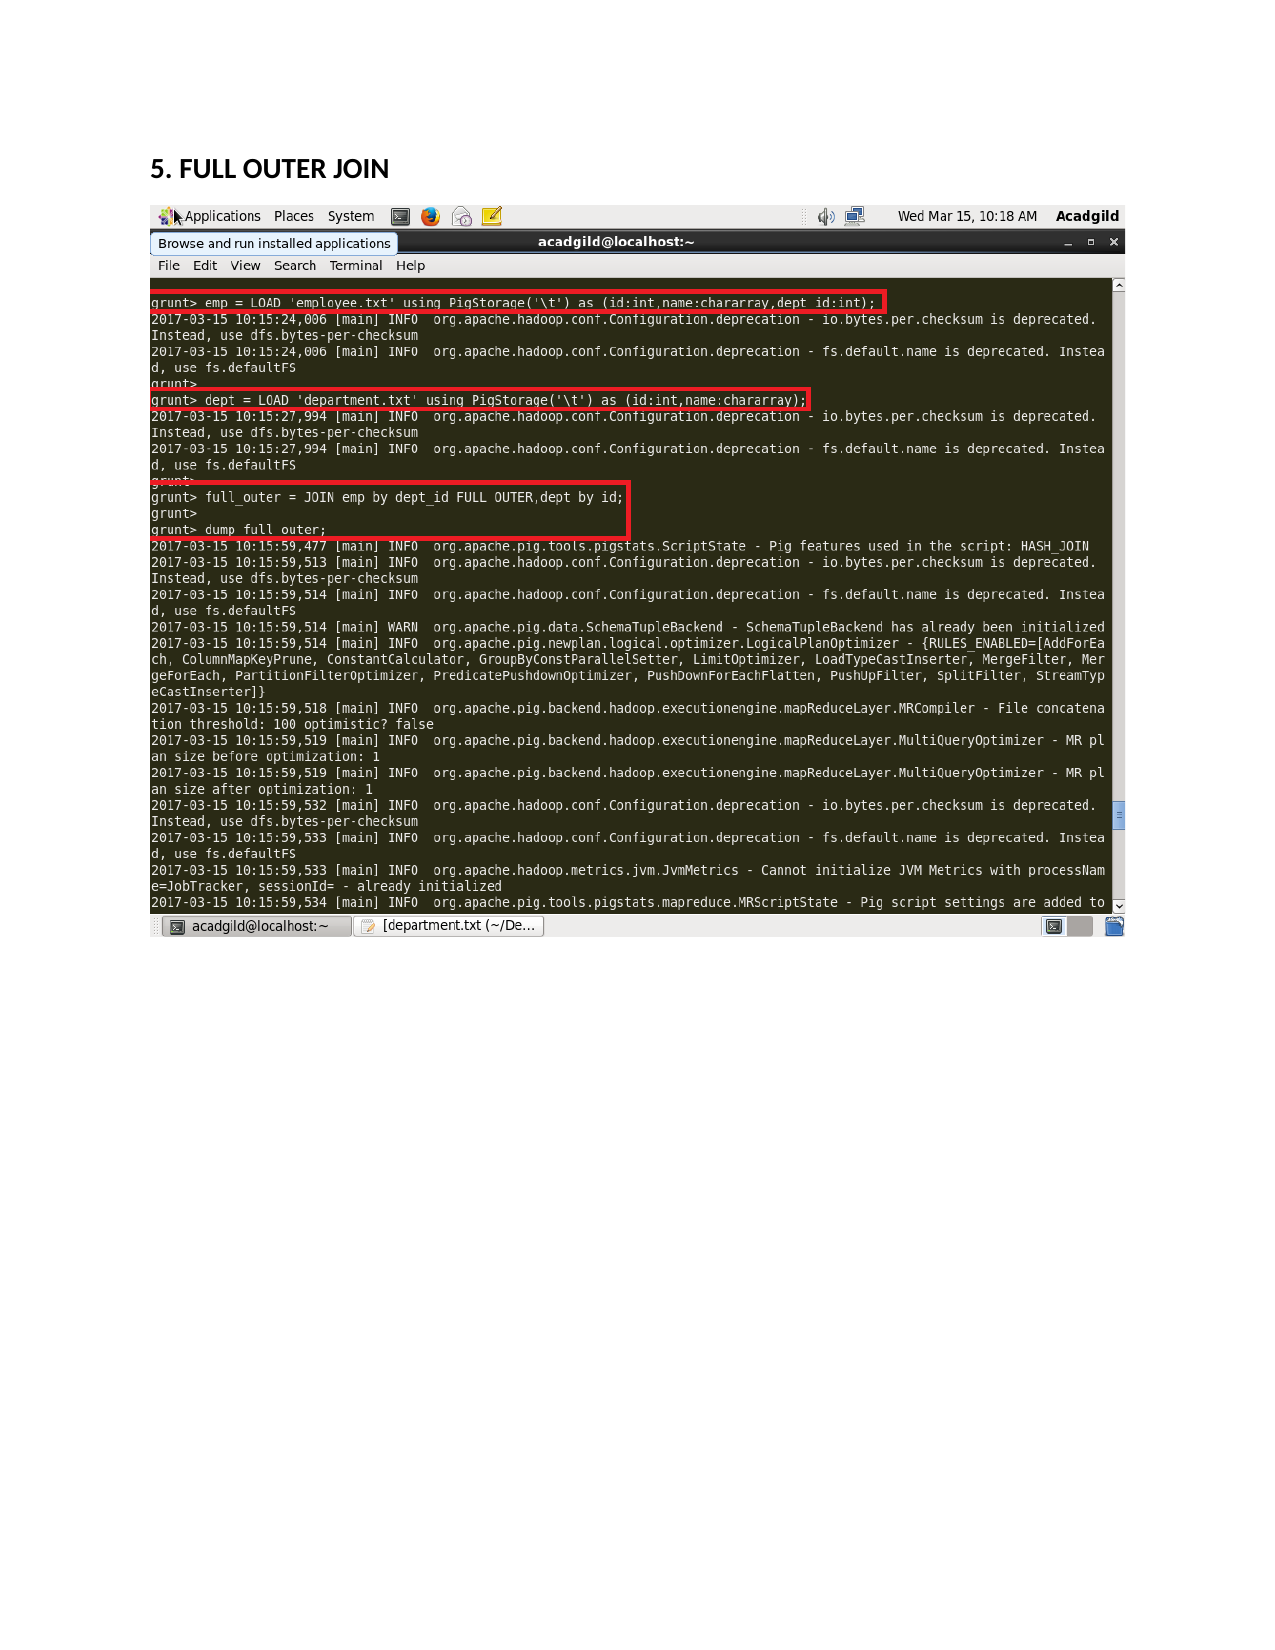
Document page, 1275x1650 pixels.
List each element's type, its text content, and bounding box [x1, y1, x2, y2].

text 5. FULL OUTER JOIN [150, 150, 1125, 186]
picture [150, 205, 1125, 937]
